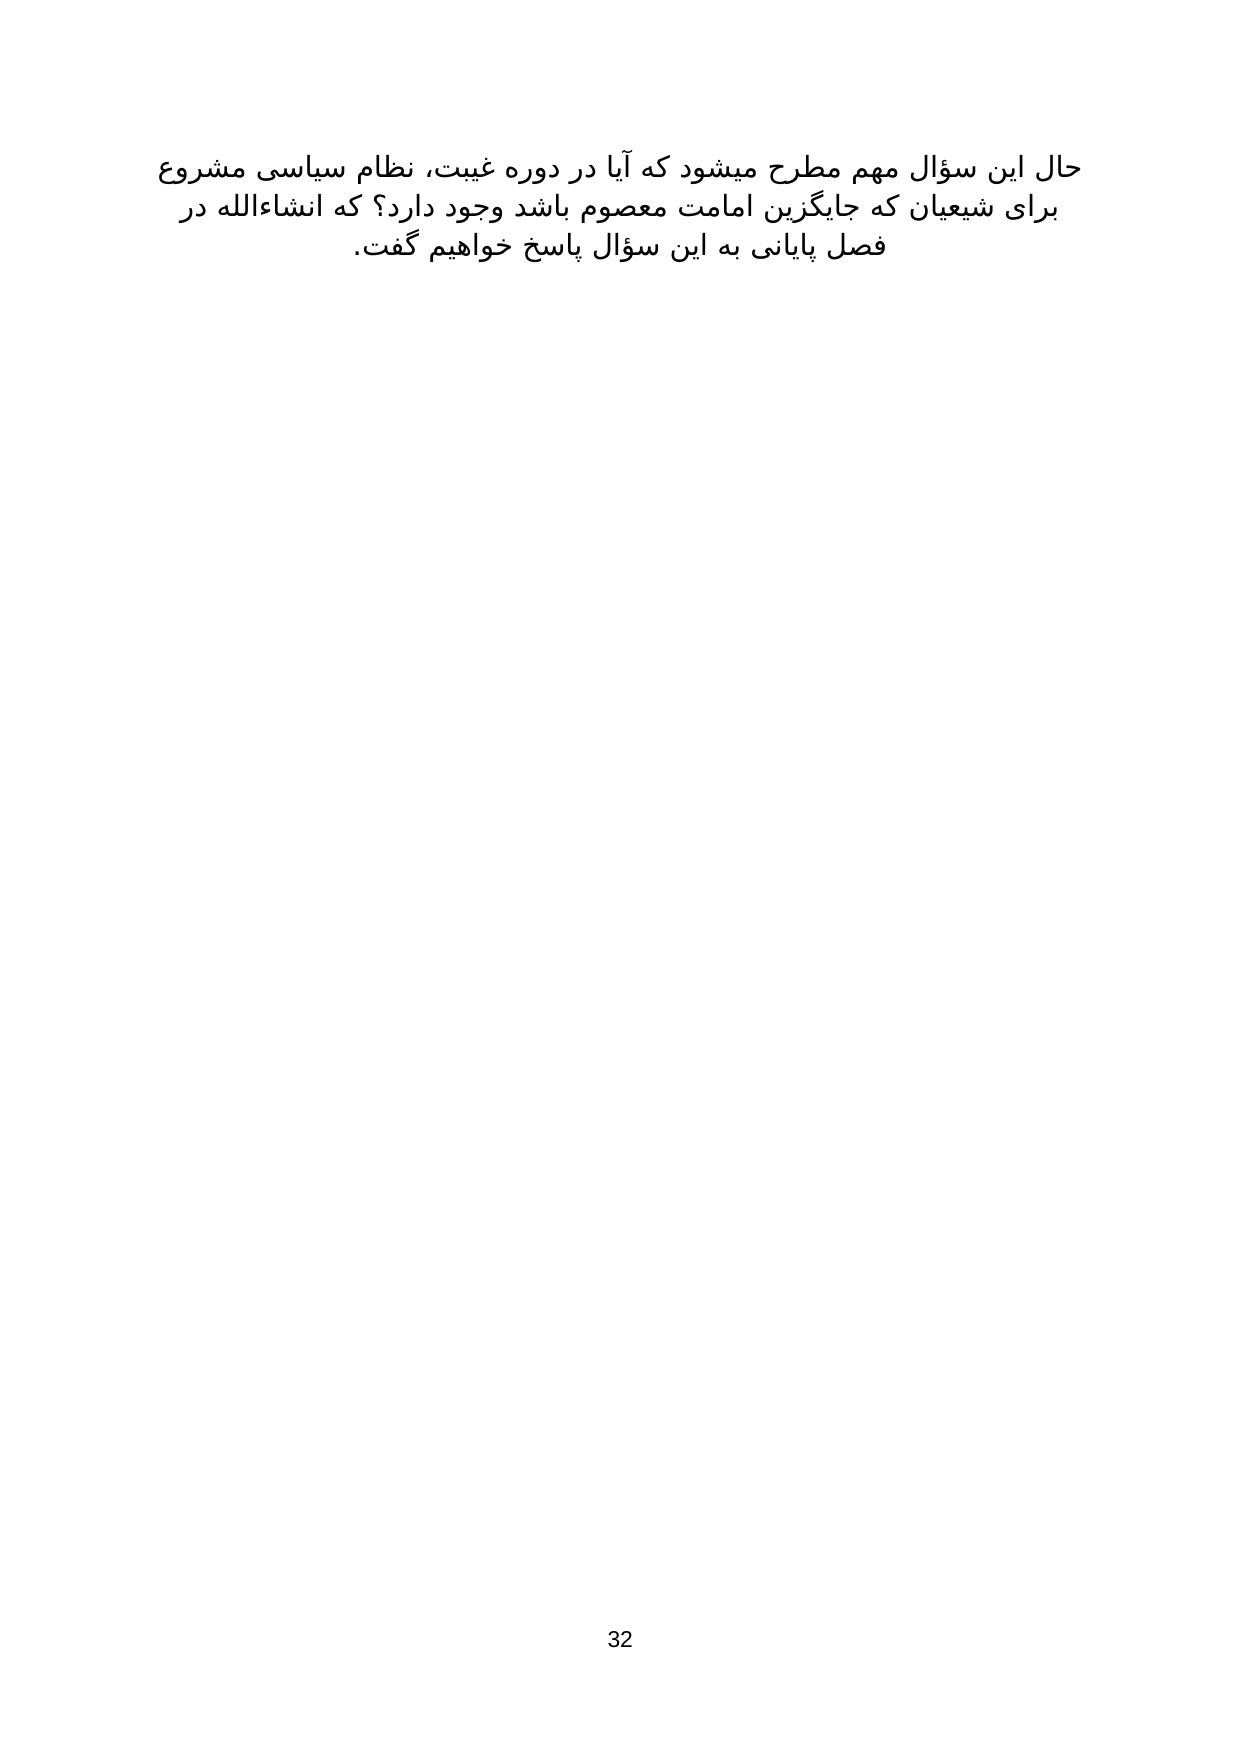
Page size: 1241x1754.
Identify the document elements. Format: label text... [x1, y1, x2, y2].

text حال این سؤال مهم مطرح میشود که آیا در دوره غیبت، نظام سیاسی مشروع برای شیعیان که جایگزین امامت معصوم باشد وجود دارد؟ که انشاءالله در فصل پایانی به این سؤال پاسخ خواهیم گفت. [150, 150, 1090, 262]
